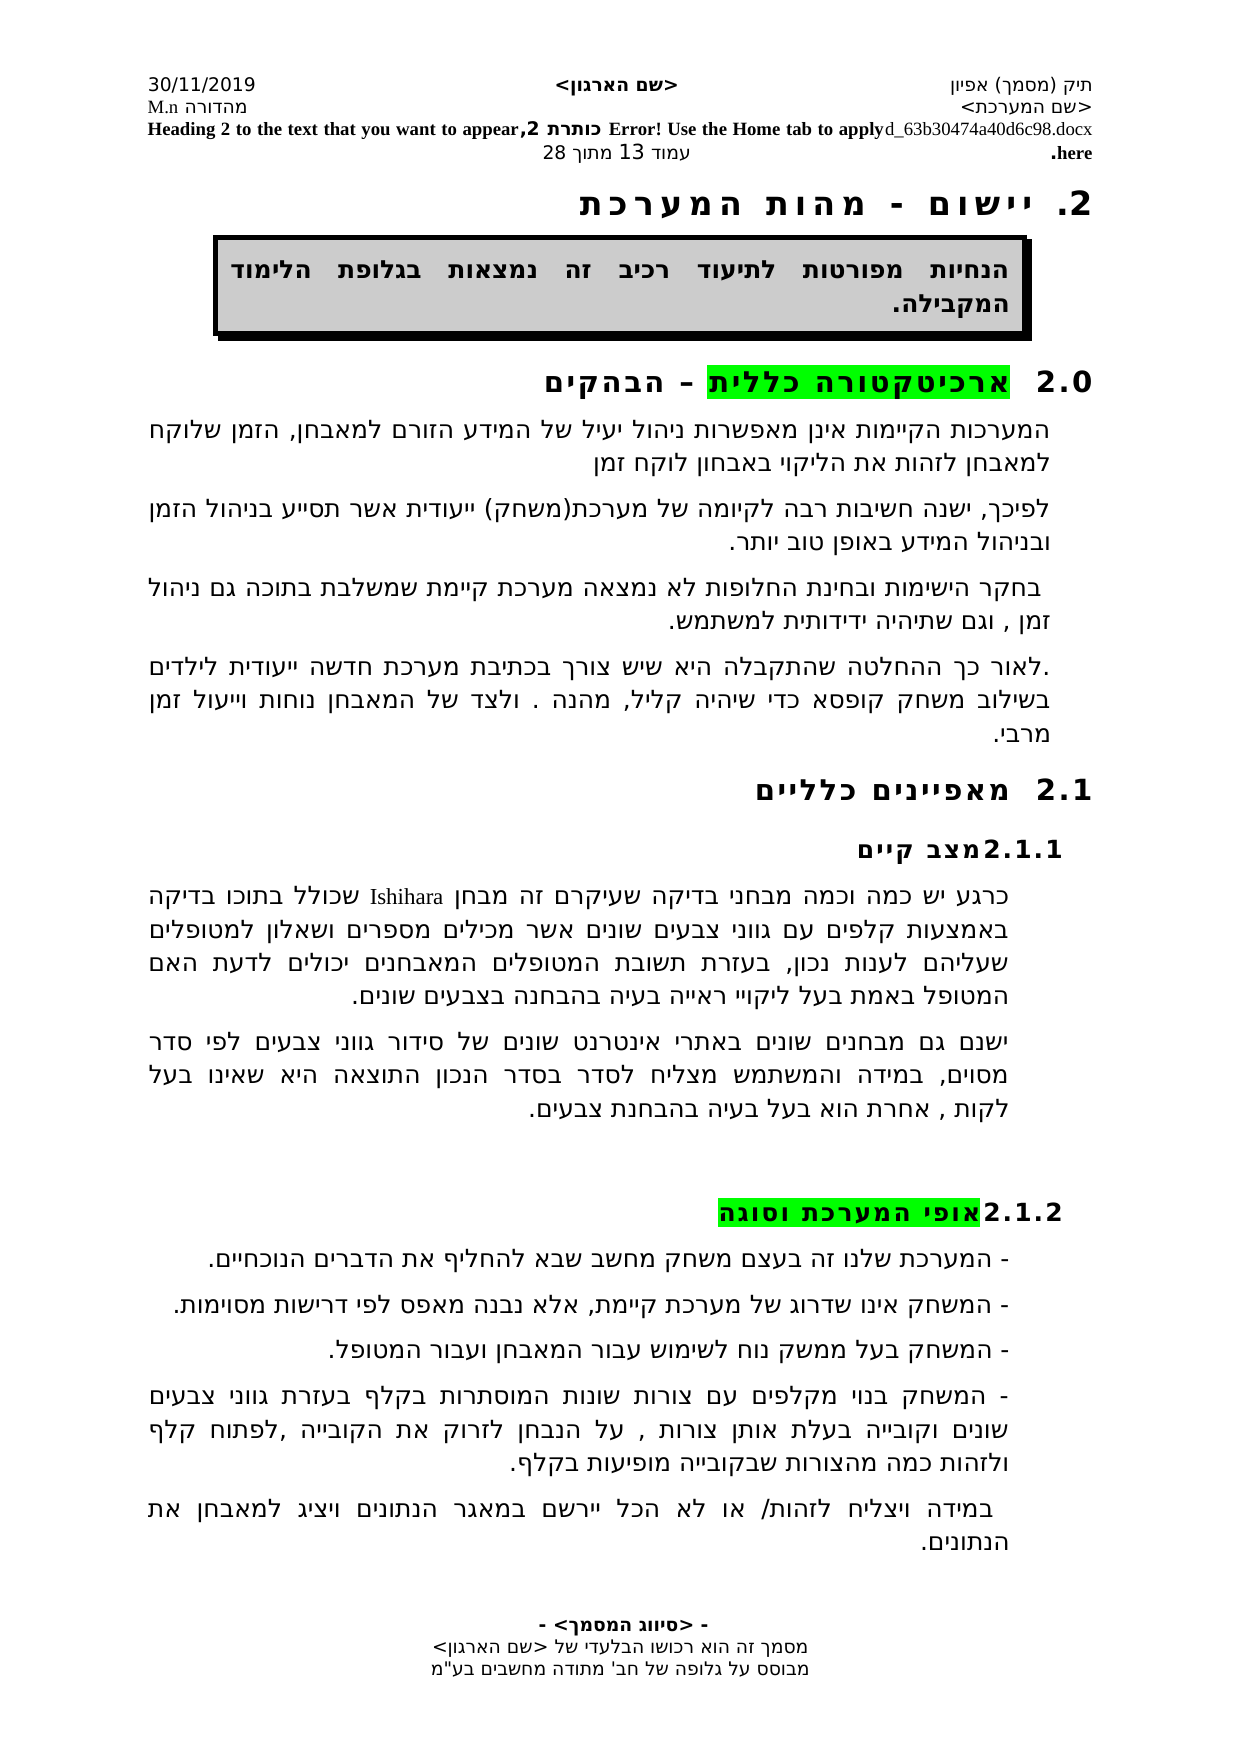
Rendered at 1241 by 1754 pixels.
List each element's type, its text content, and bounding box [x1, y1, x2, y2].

text כרגע יש כמה וכמה מבחני בדיקה שעיקרם זה מבחן Ishihara שכולל בתוכו בדיקה באמצעות קלפים עם גווני צבעים שונים אשר מכילים מספרים ושאלון למטופלים שעליהם לענות נכון, בעזרת תשובת המטופלים המאבחנים יכולים לדעת האם המטופל באמת בעל ליקויי ראייה בעיה בהבחנה בצבעים שונים. [148, 878, 1010, 1011]
text - המערכת שלנו זה בעצם משחק מחשב שבא להחליף את הדברים הנוכחיים. [148, 1241, 1010, 1274]
subtitle 2.0 ארכיטקטורה כללית – הבהקים [1010, 366, 1092, 399]
subtitle 2. יישום - מהות המערכת [148, 189, 1092, 222]
text - המשחק בנוי מקלפים עם צורות שונות המוסתרות בקלף בעזרת גווני צבעים שונים וקובייה בעלת אותן צורות , על הנבחן לזרוק את הקובייה ,לפתוח קלף ולזהות כמה מהצורות שבקובייה מופיעות בקלף. [148, 1378, 1010, 1478]
subtitle 2.1 מאפיינים כלליים [148, 774, 1092, 807]
text המערכות הקיימות אינן מאפשרות ניהול יעיל של המידע הזורם למאבחן, הזמן שלוקח למאבחן לזהות את הליקוי באבחון לוקח זמן [148, 411, 1051, 478]
text - המשחק אינו שדרוג של מערכת קיימת, אלא נבנה מאפס לפי דרישות מסוימות. [148, 1286, 1010, 1320]
text לפיכך, ישנה חשיבות רבה לקיומה של מערכת(משחק) ייעודית אשר תסייע בניהול הזמן ובניהול המידע באופן טוב יותר. [148, 491, 1051, 557]
subtitle 2.1.1 מצב קיים [148, 832, 1063, 866]
text בחקר הישימות ובחינת החלופות לא נמצאה מערכת קיימת שמשלבת בתוכה גם ניהול זמן , וגם שתיהיה ידידותית למשתמש. [148, 570, 1051, 636]
text - המשחק בעל ממשק נוח לשימוש עבור המאבחן ועבור המטופל. [148, 1332, 1010, 1366]
text .לאור כך ההחלטה שהתקבלה היא שיש צורך בכתיבת מערכת חדשה ייעודית לילדים בשילוב משחק קופסא כדי שיהיה קליל, מהנה . ולצד של המאבחן נוחות וייעול זמן מרבי. [148, 649, 1051, 749]
subtitle 2.0 ארכיטקטורה כללית – הבהקים [148, 366, 707, 399]
text במידה ויצליח לזהות/ או לא הכל יירשם במאגר הנתונים ויציג למאבחן את הנתונים. [148, 1491, 1010, 1557]
subtitle 2.1.2 אופי המערכת וסוגה [148, 1195, 1063, 1228]
text ישנם גם מבחנים שונים באתרי אינטרנט שונים של סידור גווני צבעים לפי סדר מסוים, במידה והמשתמש מצליח לסדר בסדר הנכון התוצאה היא שאינו בעל לקות , אחרת הוא בעל בעיה בהבחנת צבעים. [148, 1024, 1010, 1124]
text הנחיות מפורטות לתיעוד רכיב זה נמצאות בגלופת הלימוד המקבילה. [218, 240, 1022, 331]
